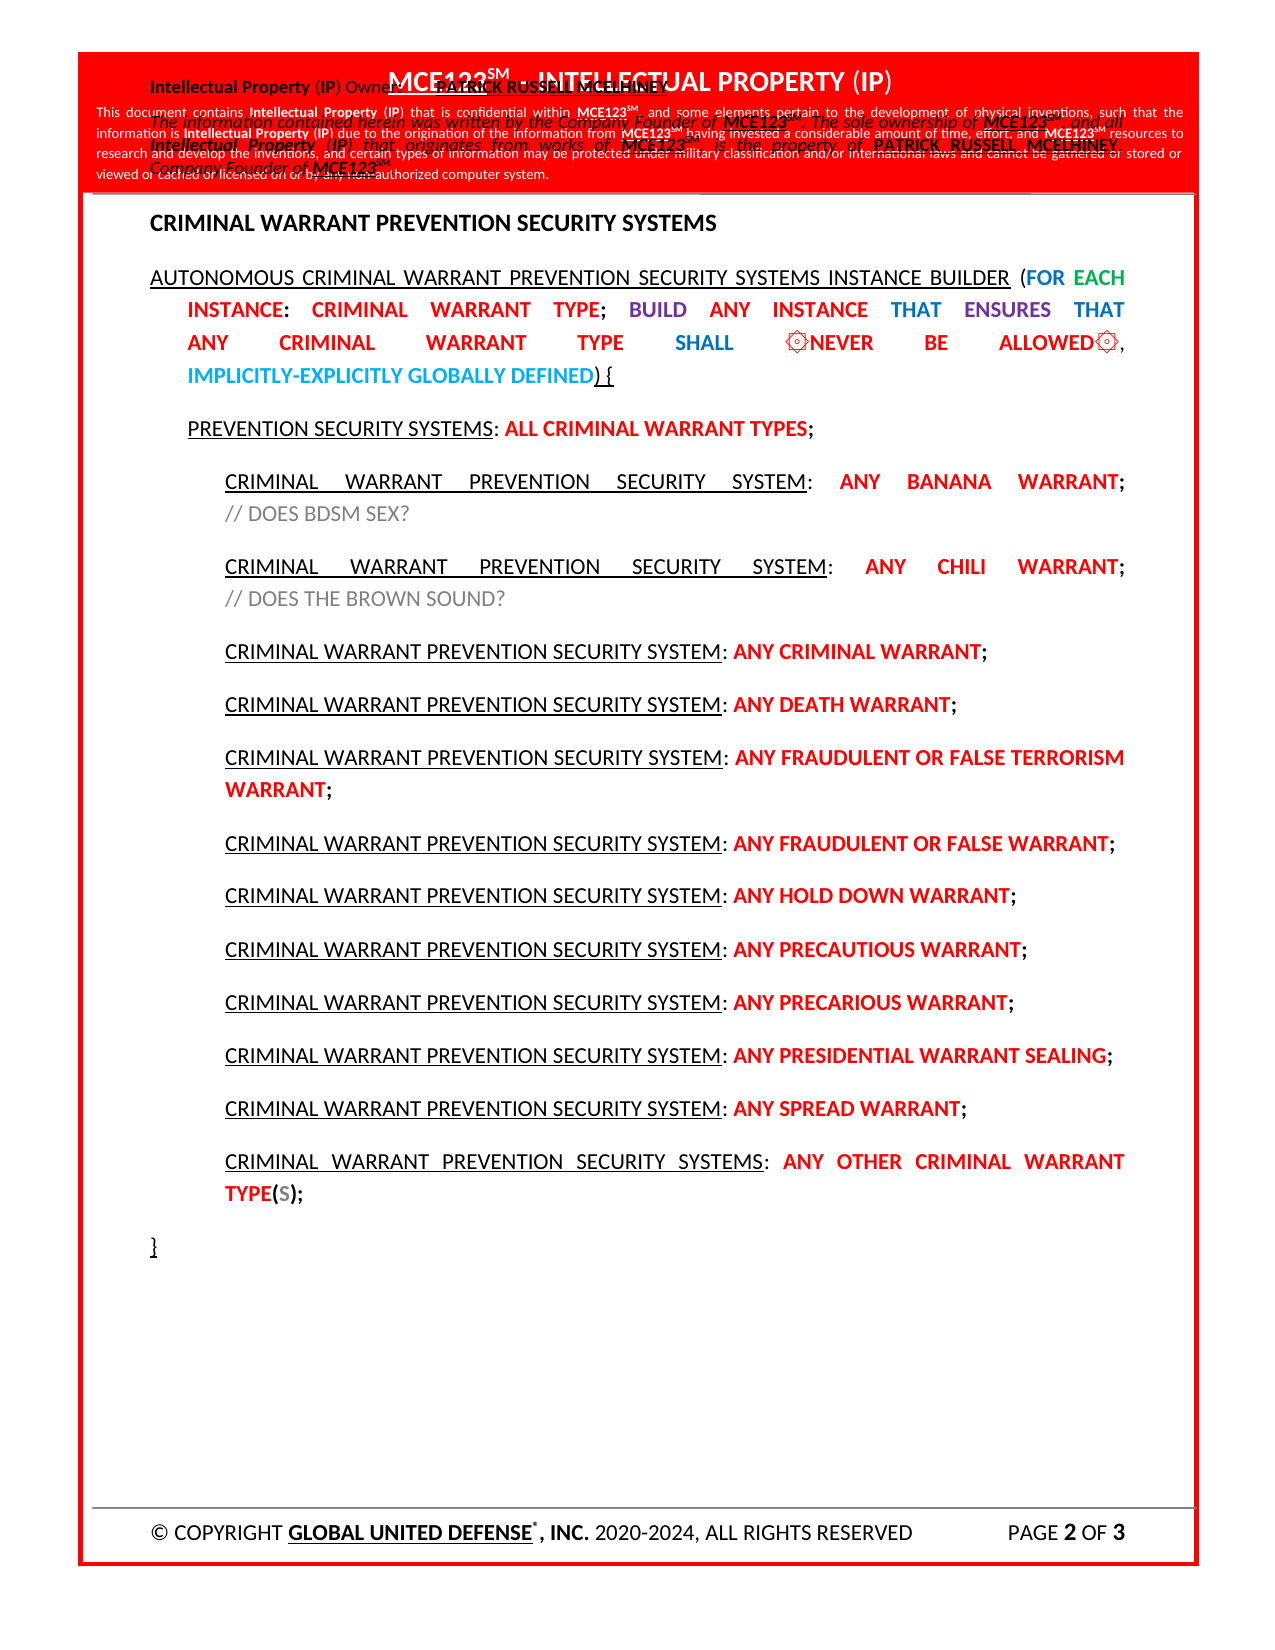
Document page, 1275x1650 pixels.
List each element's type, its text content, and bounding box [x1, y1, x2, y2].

text } [150, 1232, 1125, 1260]
text CRIMINAL WARRANT PREVENTION SECURITY SYSTEM: ANY FRAUDULENT OR FALSE TERRORISM WARRANT; [187, 743, 1125, 804]
text CRIMINAL WARRANT PREVENTION SECURITY SYSTEM: ANY PRECAUTIOUS WARRANT; [225, 935, 1125, 963]
text CRIMINAL WARRANT PREVENTION SECURITY SYSTEM: ANY HOLD DOWN WARRANT; [225, 882, 1125, 910]
text CRIMINAL WARRANT PREVENTION SECURITY SYSTEM: ANY BANANA WARRANT; // DOES BDSM SEX? [225, 467, 1125, 527]
text AUTONOMOUS CRIMINAL WARRANT PREVENTION SECURITY SYSTEMS INSTANCE BUILDER (FOR EACH INSTANCE: CRIMINAL WARRANT TYPE; BUILD ANY INSTANCE THAT ENSURES THAT ANY CRIMINAL WARRANT TYPE SHALL ۞NEVER BE ALLOWED۞, IMPLICITLY-EXPLICITLY GLOBALLY DEFINED) { [150, 263, 1125, 389]
text CRIMINAL WARRANT PREVENTION SECURITY SYSTEM: ANY FRAUDULENT OR FALSE WARRANT; [225, 829, 1125, 857]
text PREVENTION SECURITY SYSTEMS: ALL CRIMINAL WARRANT TYPES; [187, 414, 1125, 442]
text CRIMINAL WARRANT PREVENTION SECURITY SYSTEM: ANY CHILI WARRANT; // DOES THE BROWN SOUND? [225, 552, 1125, 612]
text CRIMINAL WARRANT PREVENTION SECURITY SYSTEM: ANY PRESIDENTIAL WARRANT SEALING; [225, 1041, 1125, 1069]
text CRIMINAL WARRANT PREVENTION SECURITY SYSTEM: ANY CRIMINAL WARRANT; [225, 637, 1125, 665]
text CRIMINAL WARRANT PREVENTION SECURITY SYSTEM: ANY SPREAD WARRANT; [225, 1094, 1125, 1122]
text CRIMINAL WARRANT PREVENTION SECURITY SYSTEMS: ANY OTHER CRIMINAL WARRANT TYPE(S); [225, 1147, 1125, 1207]
text CRIMINAL WARRANT PREVENTION SECURITY SYSTEM: ANY PRECARIOUS WARRANT; [225, 988, 1125, 1016]
text CRIMINAL WARRANT PREVENTION SECURITY SYSTEM: ANY DEATH WARRANT; [225, 690, 1125, 718]
text CRIMINAL WARRANT PREVENTION SECURITY SYSTEMS [150, 207, 1125, 238]
